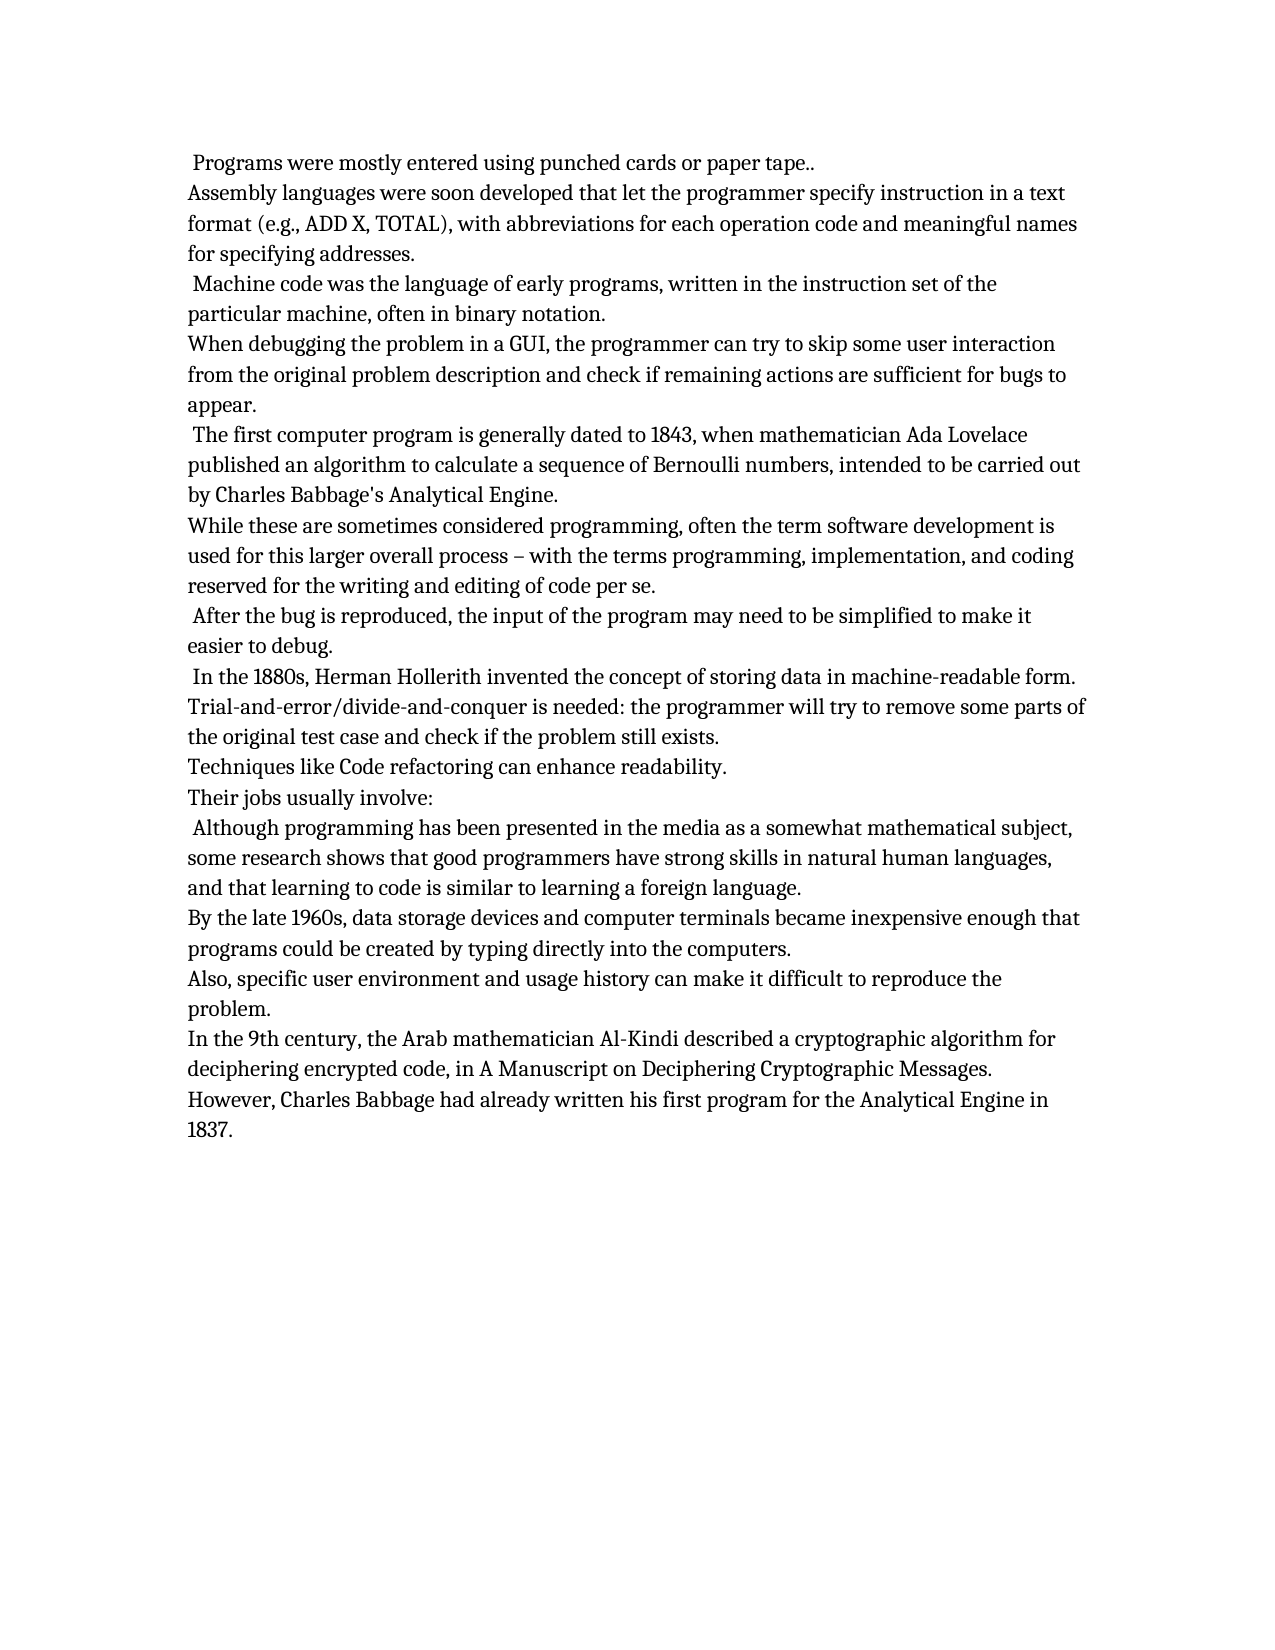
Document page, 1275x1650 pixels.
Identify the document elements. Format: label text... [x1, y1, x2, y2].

text Programs were mostly entered using punched cards or paper tape.. Assembly languages were soon developed that let the programmer specify instruction in a text format (e.g., ADD X, TOTAL), with abbreviations for each operation code and meaningful names for specifying addresses. Machine code was the language of early programs, written in the instruction set of the particular machine, often in binary notation. When debugging the problem in a GUI, the programmer can try to skip some user interaction from the original problem description and check if remaining actions are sufficient for bugs to appear. The first computer program is generally dated to 1843, when mathematician Ada Lovelace published an algorithm to calculate a sequence of Bernoulli numbers, intended to be carried out by Charles Babbage's Analytical Engine. While these are sometimes considered programming, often the term software development is used for this larger overall process – with the terms programming, implementation, and coding reserved for the writing and editing of code per se. After the bug is reproduced, the input of the program may need to be simplified to make it easier to debug. In the 1880s, Herman Hollerith invented the concept of storing data in machine-readable form. Trial-and-error/divide-and-conquer is needed: the programmer will try to remove some parts of the original test case and check if the problem still exists. Techniques like Code refactoring can enhance readability. Their jobs usually involve: Although programming has been presented in the media as a somewhat mathematical subject, some research shows that good programmers have strong skills in natural human languages, and that learning to code is similar to learning a foreign language. By the late 1960s, data storage devices and computer terminals became inexpensive enough that programs could be created by typing directly into the computers. Also, specific user environment and usage history can make it difficult to reproduce the problem. In the 9th century, the Arab mathematician Al-Kindi described a cryptographic algorithm for deciphering encrypted code, in A Manuscript on Deciphering Cryptographic Messages. However, Charles Babbage had already written his first program for the Analytical Engine in 1837. [187, 150, 1087, 1143]
